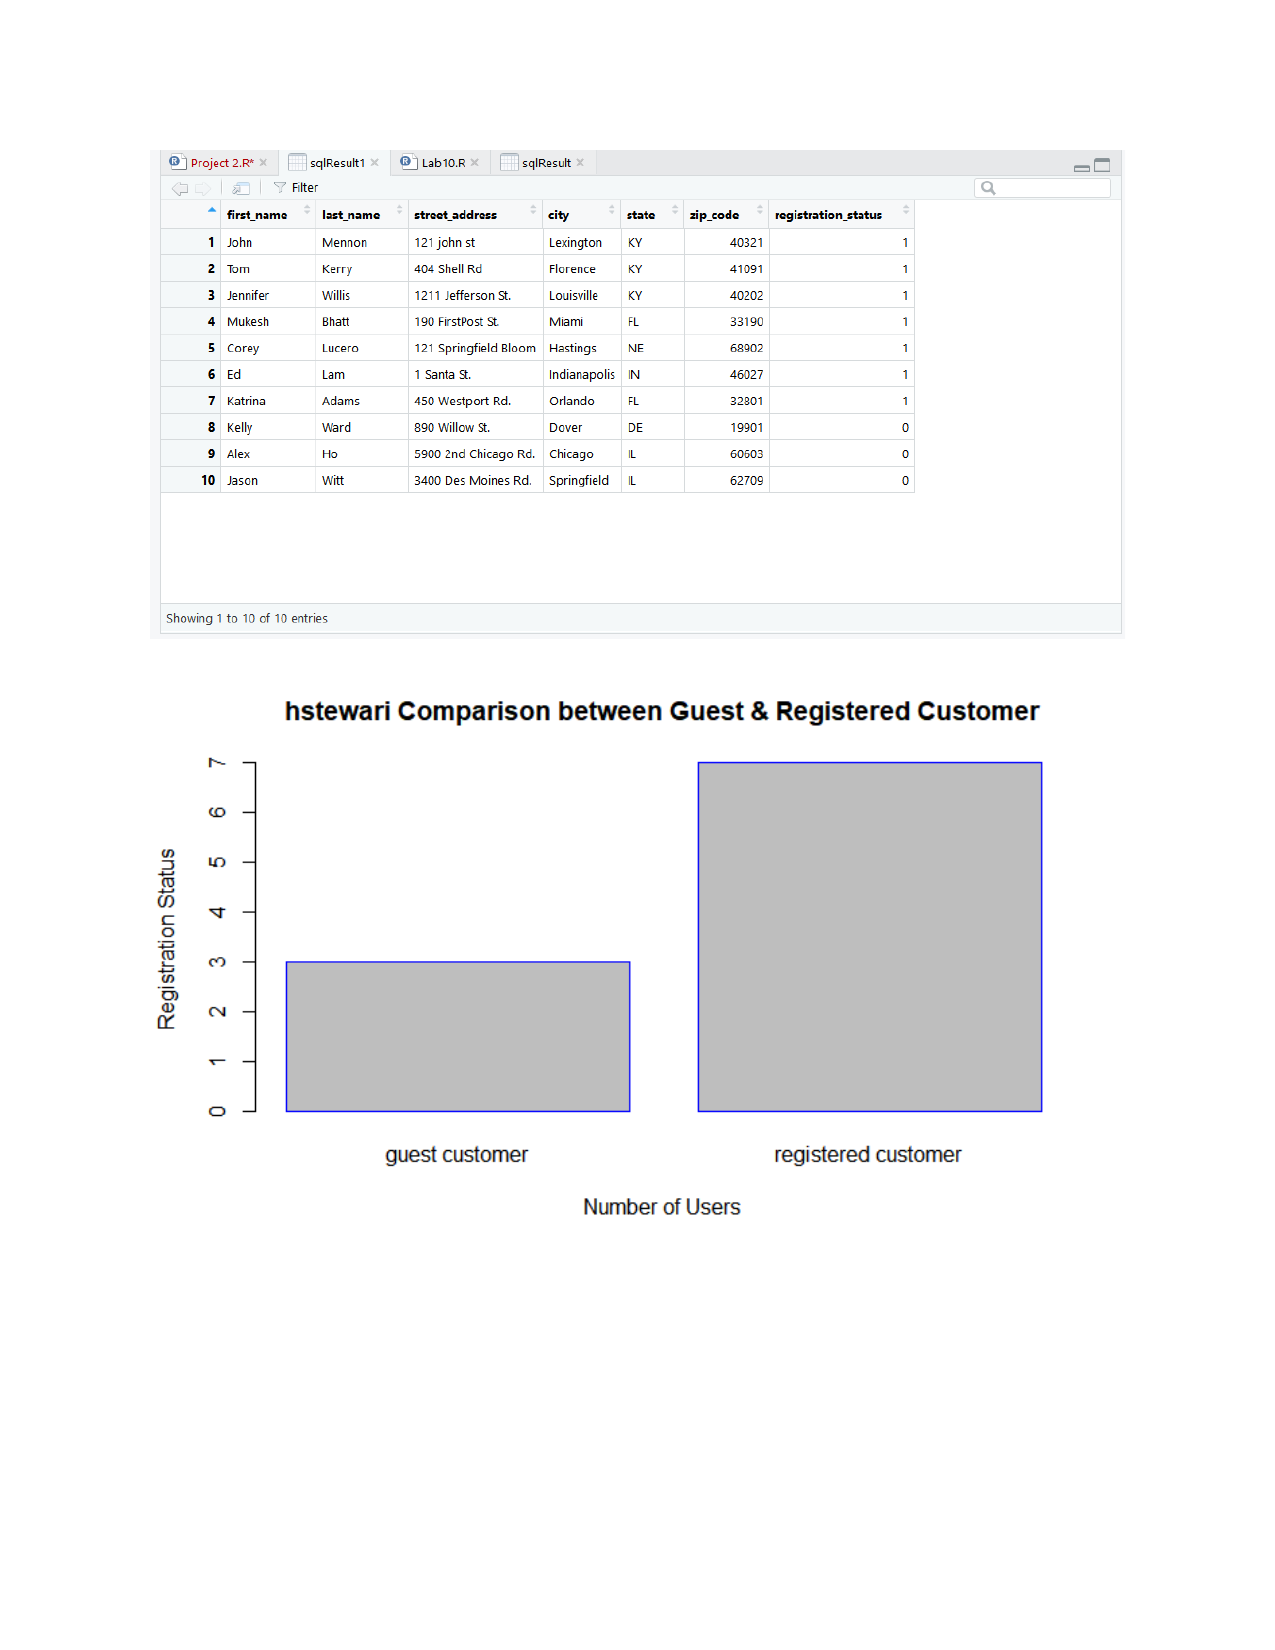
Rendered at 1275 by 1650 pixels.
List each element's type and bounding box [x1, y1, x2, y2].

picture [150, 150, 1125, 639]
picture [150, 657, 1125, 1247]
